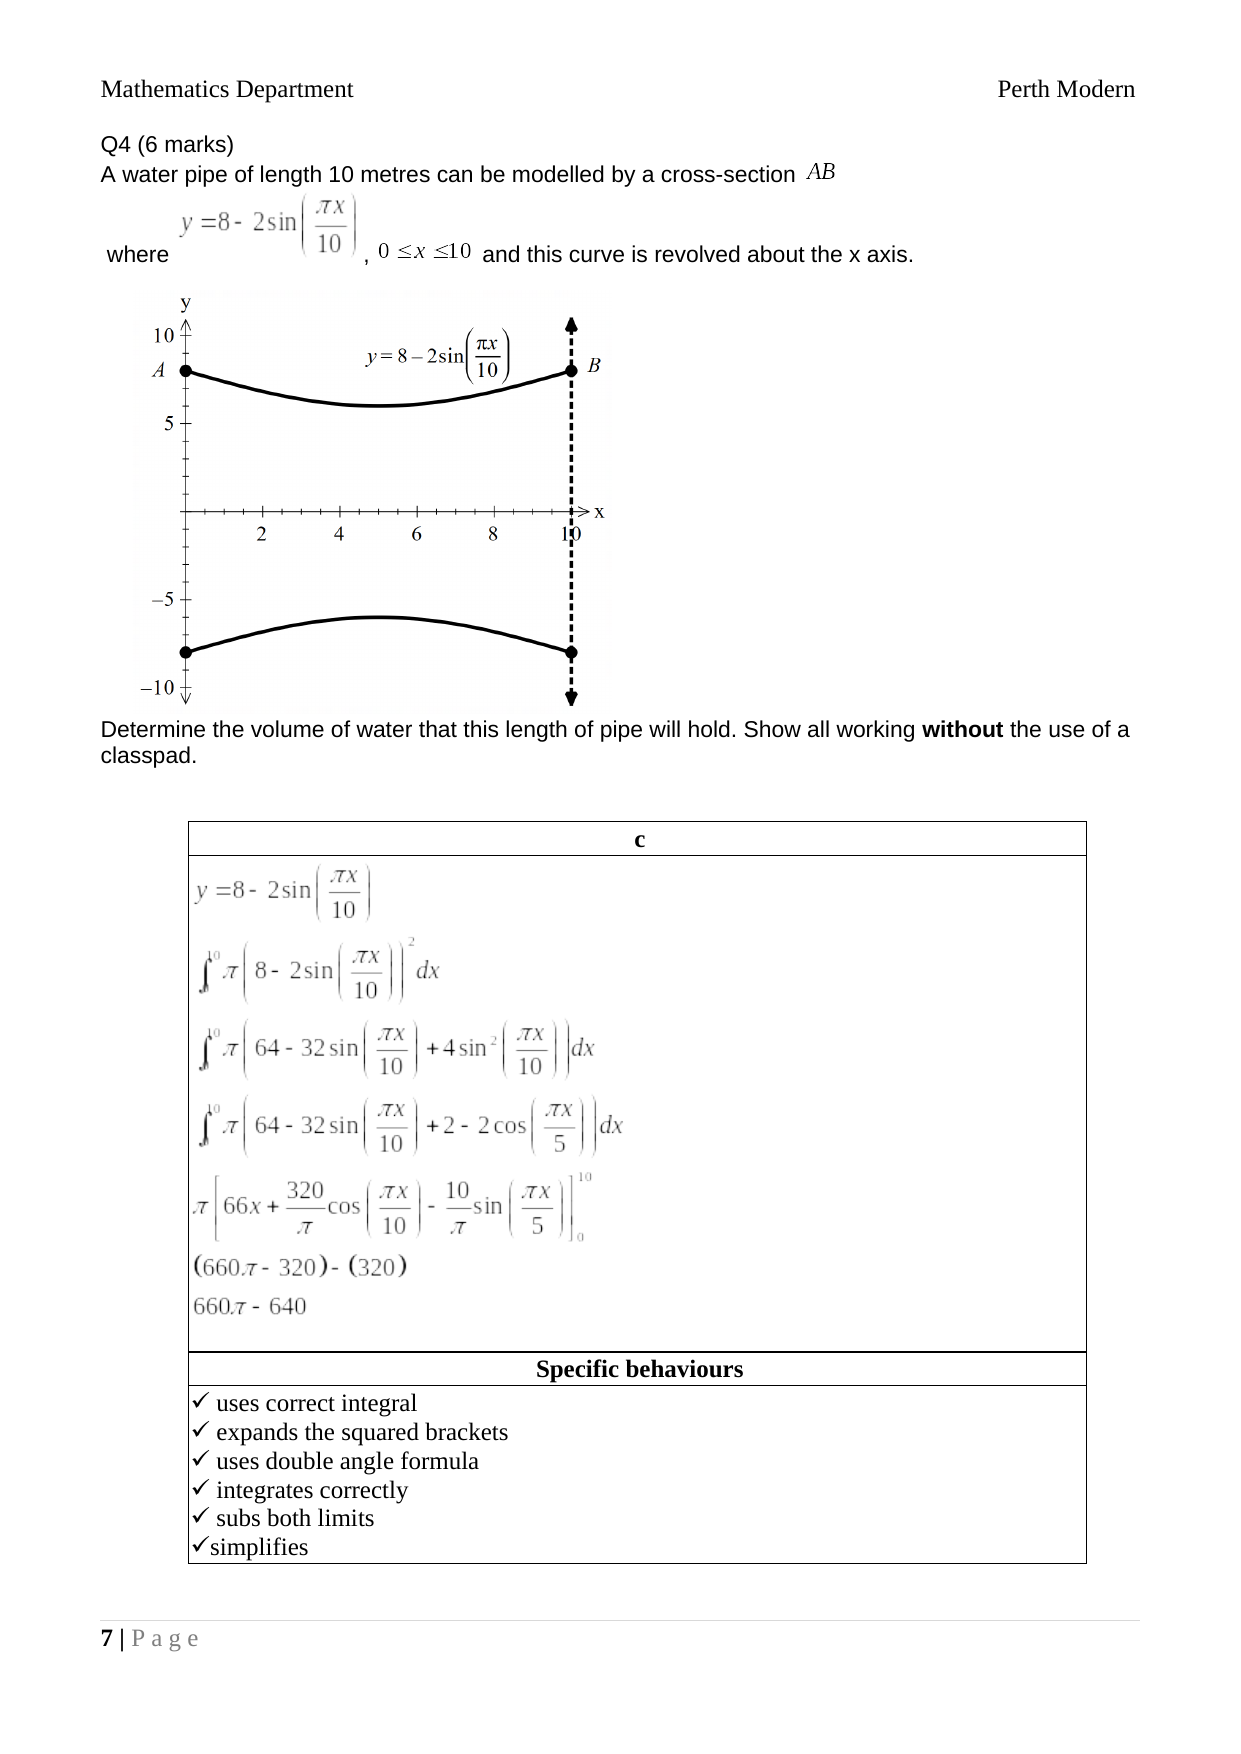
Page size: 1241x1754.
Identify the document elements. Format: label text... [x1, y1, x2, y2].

table_cell [189, 856, 1086, 1351]
text where , and this curve is revolved about the x axis. [100, 188, 1140, 267]
table_cell Specific behaviours [189, 1353, 1086, 1385]
text Q4 (6 marks) [100, 131, 1140, 158]
table_header c [189, 822, 1086, 855]
picture [132, 290, 612, 714]
text Determine the volume of water that this length of pipe will hold. Show all working without the use of a classpad. [100, 716, 1140, 768]
table_cell uses correct integral expands the squared brackets uses double angle formula integrates correctly subs both limits simplifies [189, 1386, 1086, 1563]
text A water pipe of length 10 metres can be modelled by a cross-section [100, 158, 1140, 188]
